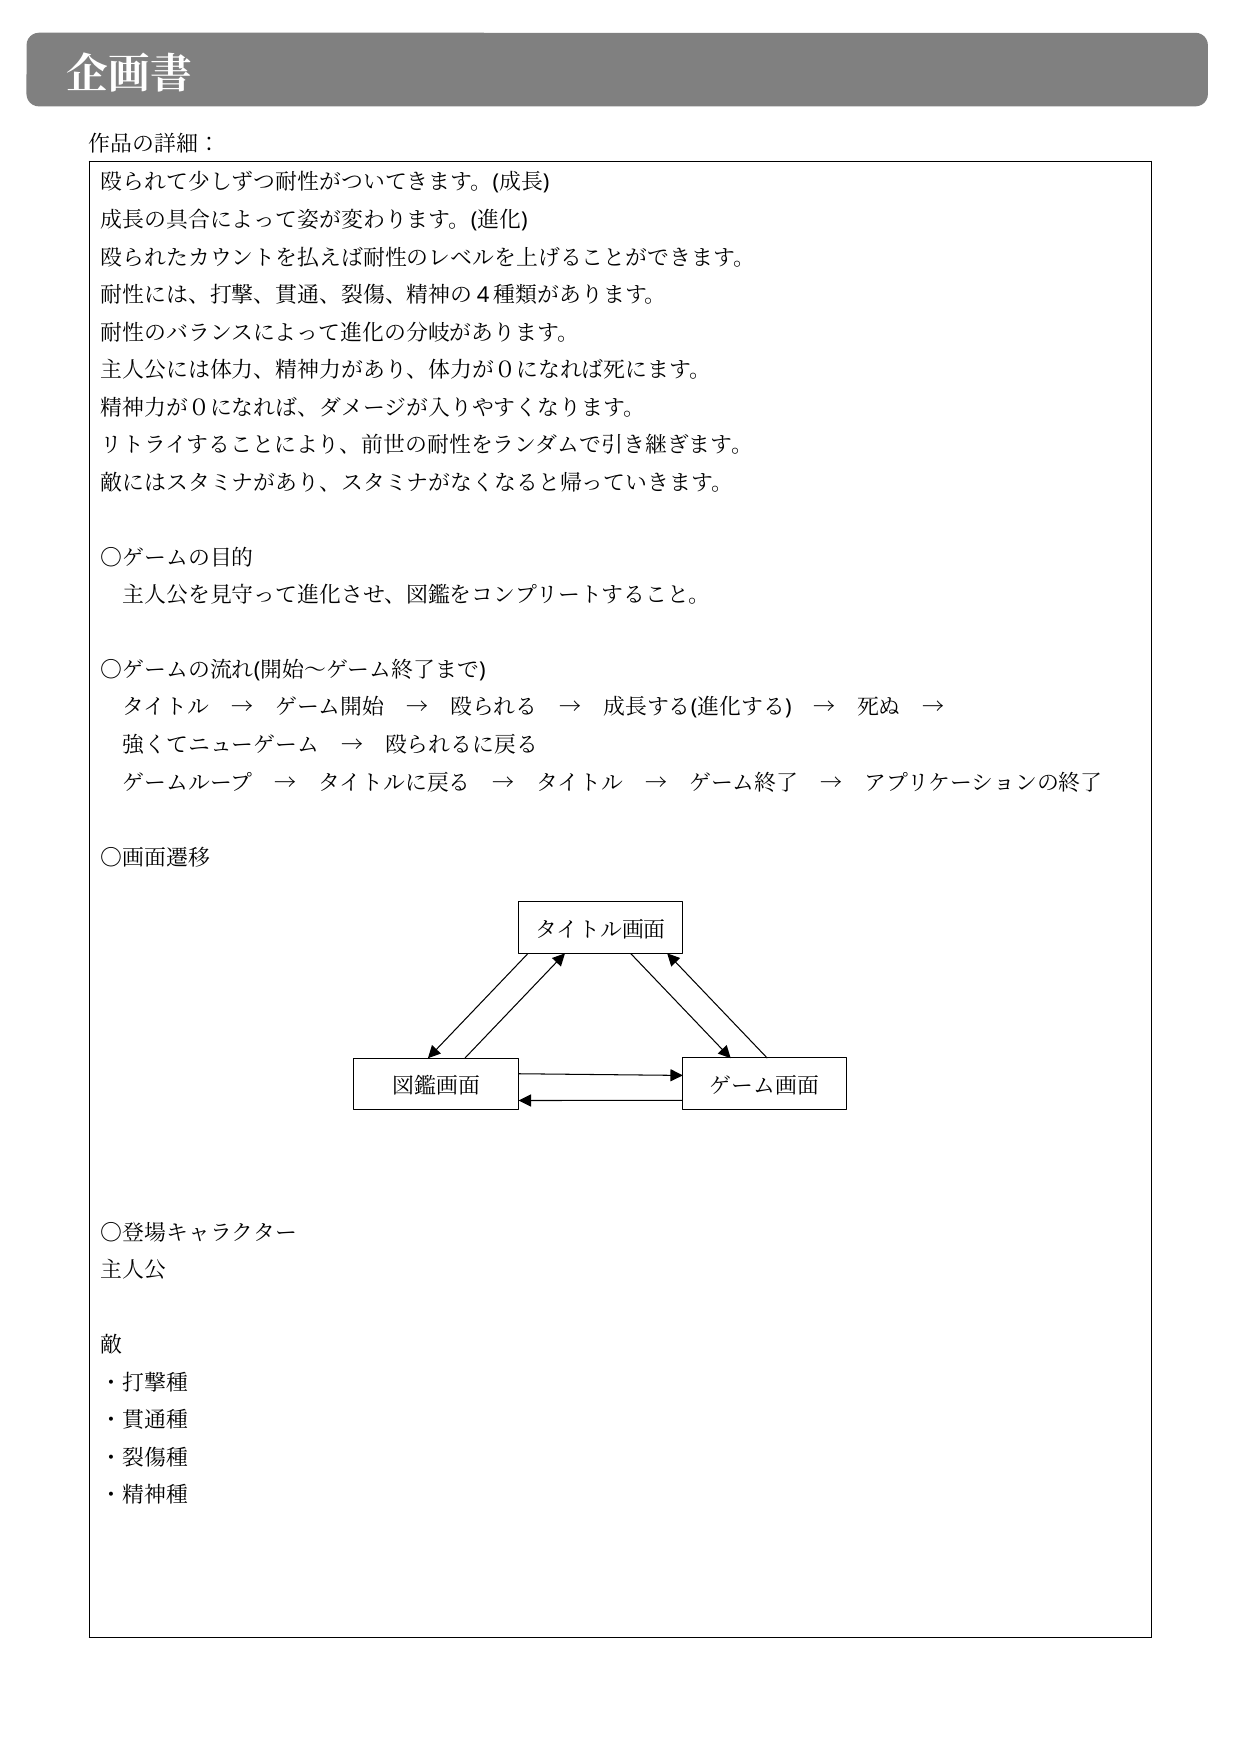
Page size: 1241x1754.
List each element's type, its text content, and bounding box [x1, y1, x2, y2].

table_header 殴られて少しずつ耐性がついてきます。(成長) 成長の具合によって姿が変わります。(進化) 殴られたカウントを払えば耐性のレベルを上げることができます。 耐性には、打撃、貫通、裂傷、精神の4種類があります。 耐性のバランスによって進化の分岐があります。 主人公には体力、精神力があり、体力が０になれば死にます。 精神力が０になれば、ダメージが入りやすくなります。 リトライすることにより、前世の耐性をランダムで引き継ぎます。 敵にはスタミナがあり、スタミナがなくなると帰っていきます。 〇ゲームの目的 主人公を見守って進化させ、図鑑をコンプリートすること。 〇ゲームの流れ(開始～ゲーム終了まで) タイトル → ゲーム開始 → 殴られる → 成長する(進化する) → 死ぬ → 強くてニューゲーム → 殴られるに戻る ゲームループ → タイトルに戻る → タイトル → ゲーム終了 → アプリケーションの終了 〇画面遷移 〇登場キャラクター 主人公 敵 ・打撃種 ・貫通種 ・裂傷種 ・精神種 [90, 162, 1151, 1637]
text 作品の詳細： [89, 123, 1152, 161]
